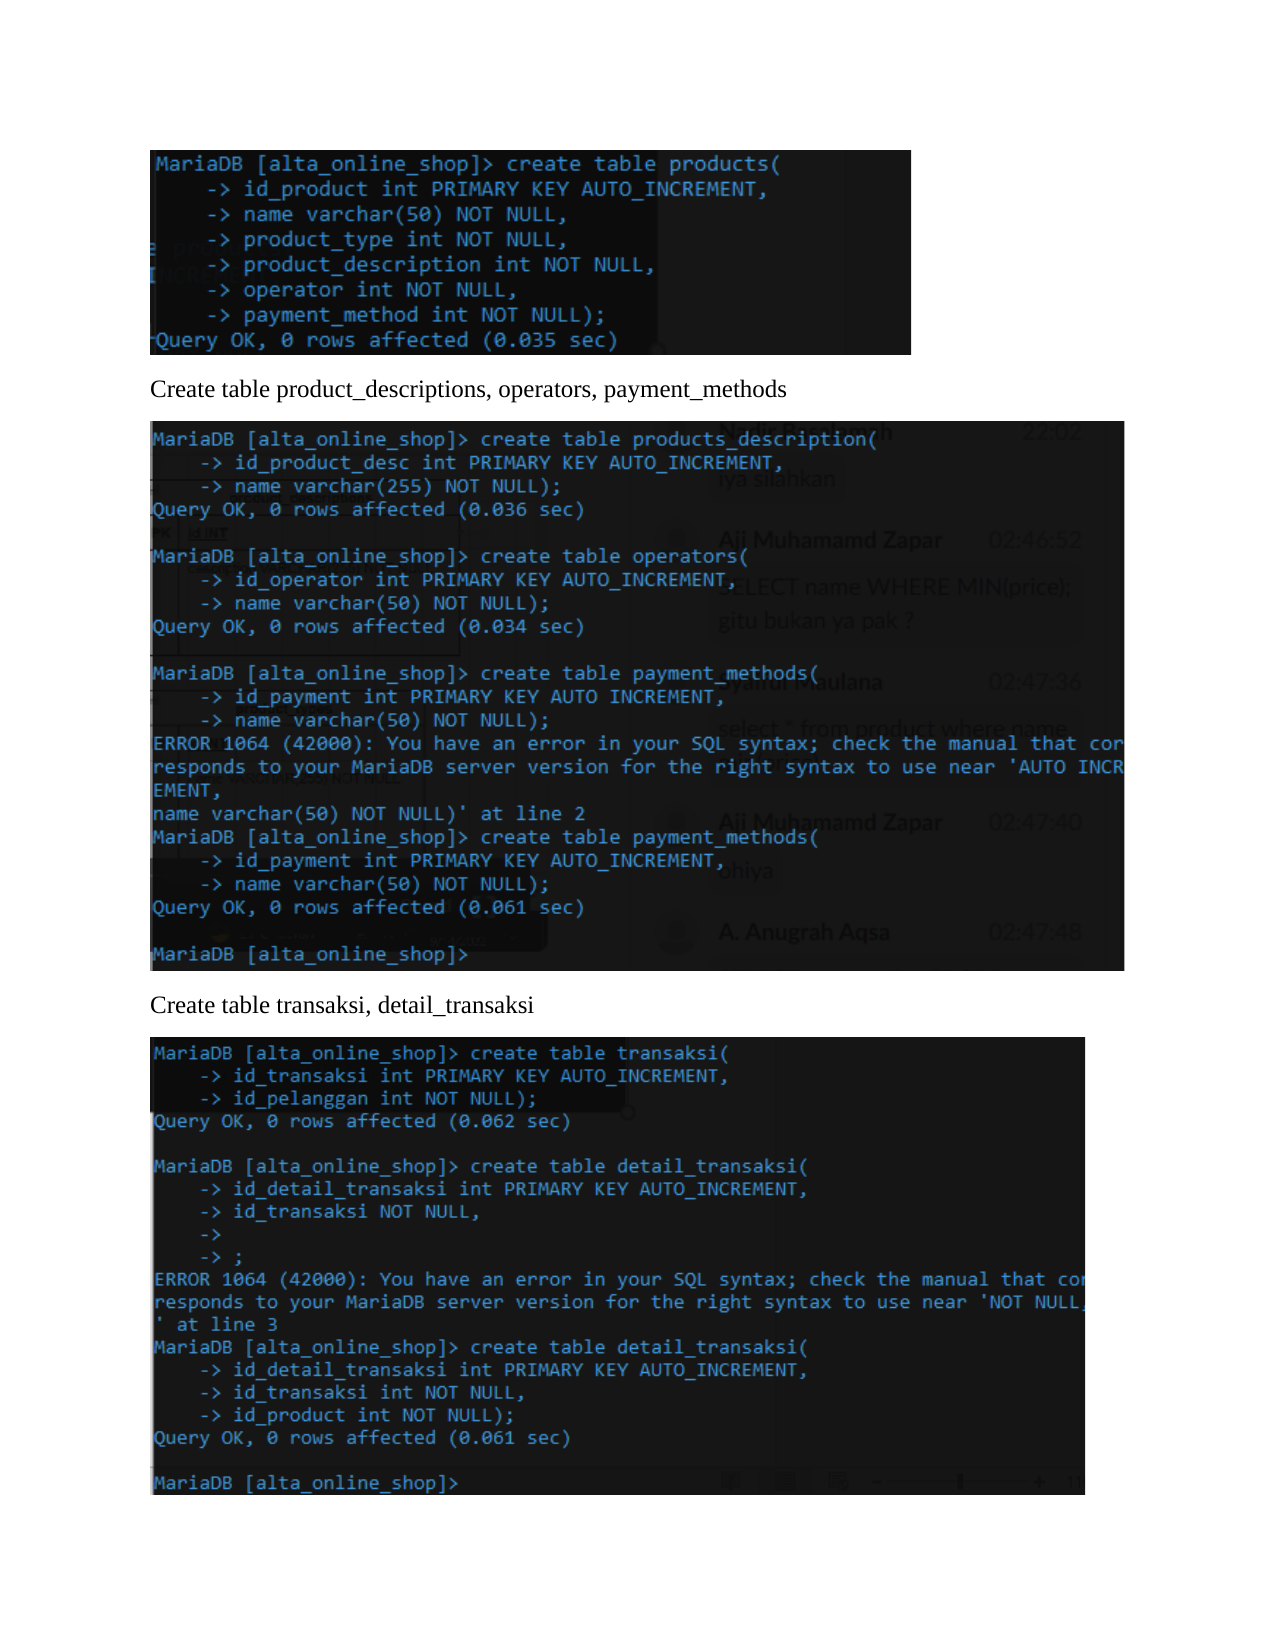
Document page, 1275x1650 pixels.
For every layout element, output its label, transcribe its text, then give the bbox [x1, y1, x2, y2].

picture [150, 1037, 1086, 1495]
picture [150, 150, 912, 355]
text Create table product_descriptions, operators, payment_methods [150, 374, 1125, 402]
picture [150, 421, 1125, 971]
text Create table transaksi, detail_transaksi [150, 990, 1125, 1019]
